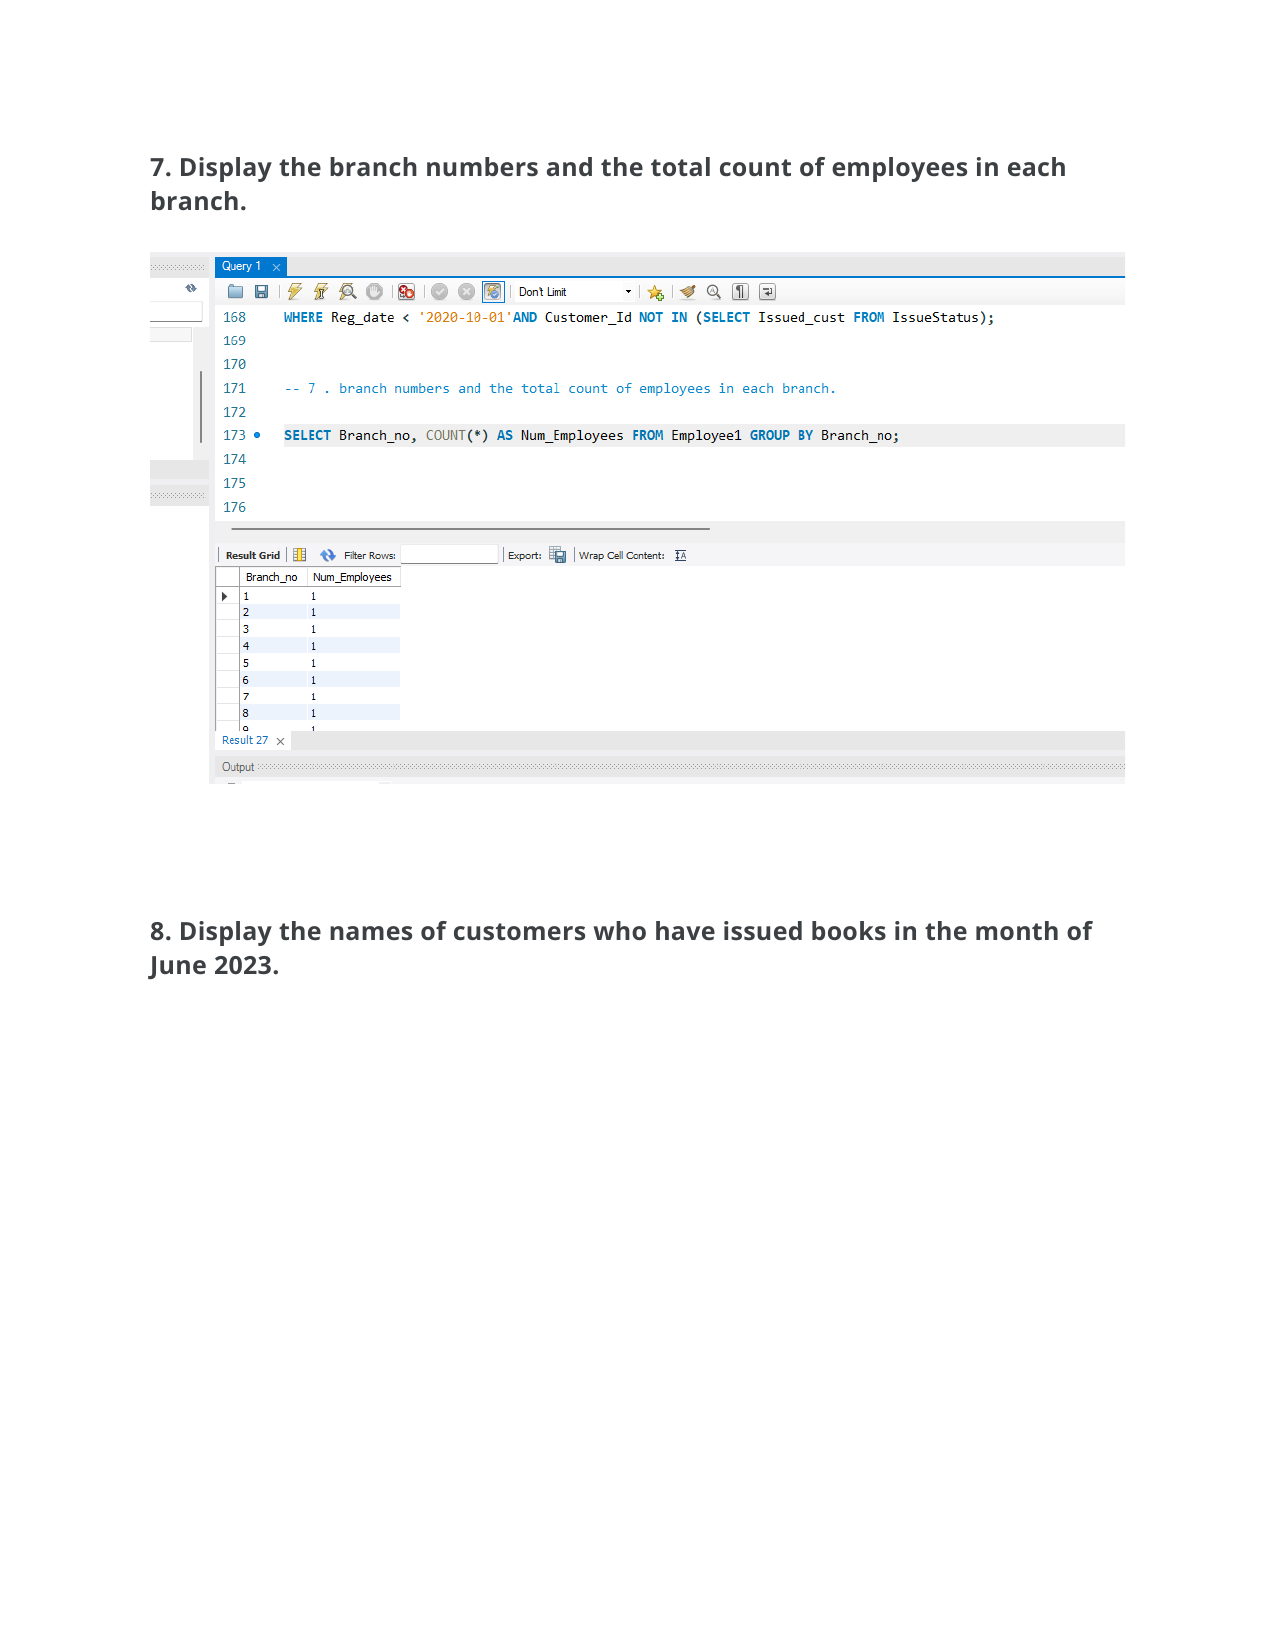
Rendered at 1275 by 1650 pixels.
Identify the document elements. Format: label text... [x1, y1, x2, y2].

text 7. Display the branch numbers and the total count of employees in each branch. [150, 150, 1125, 218]
picture [150, 252, 1125, 784]
text 8. Display the names of customers who have issued books in the month of June 2023. [150, 913, 1125, 981]
